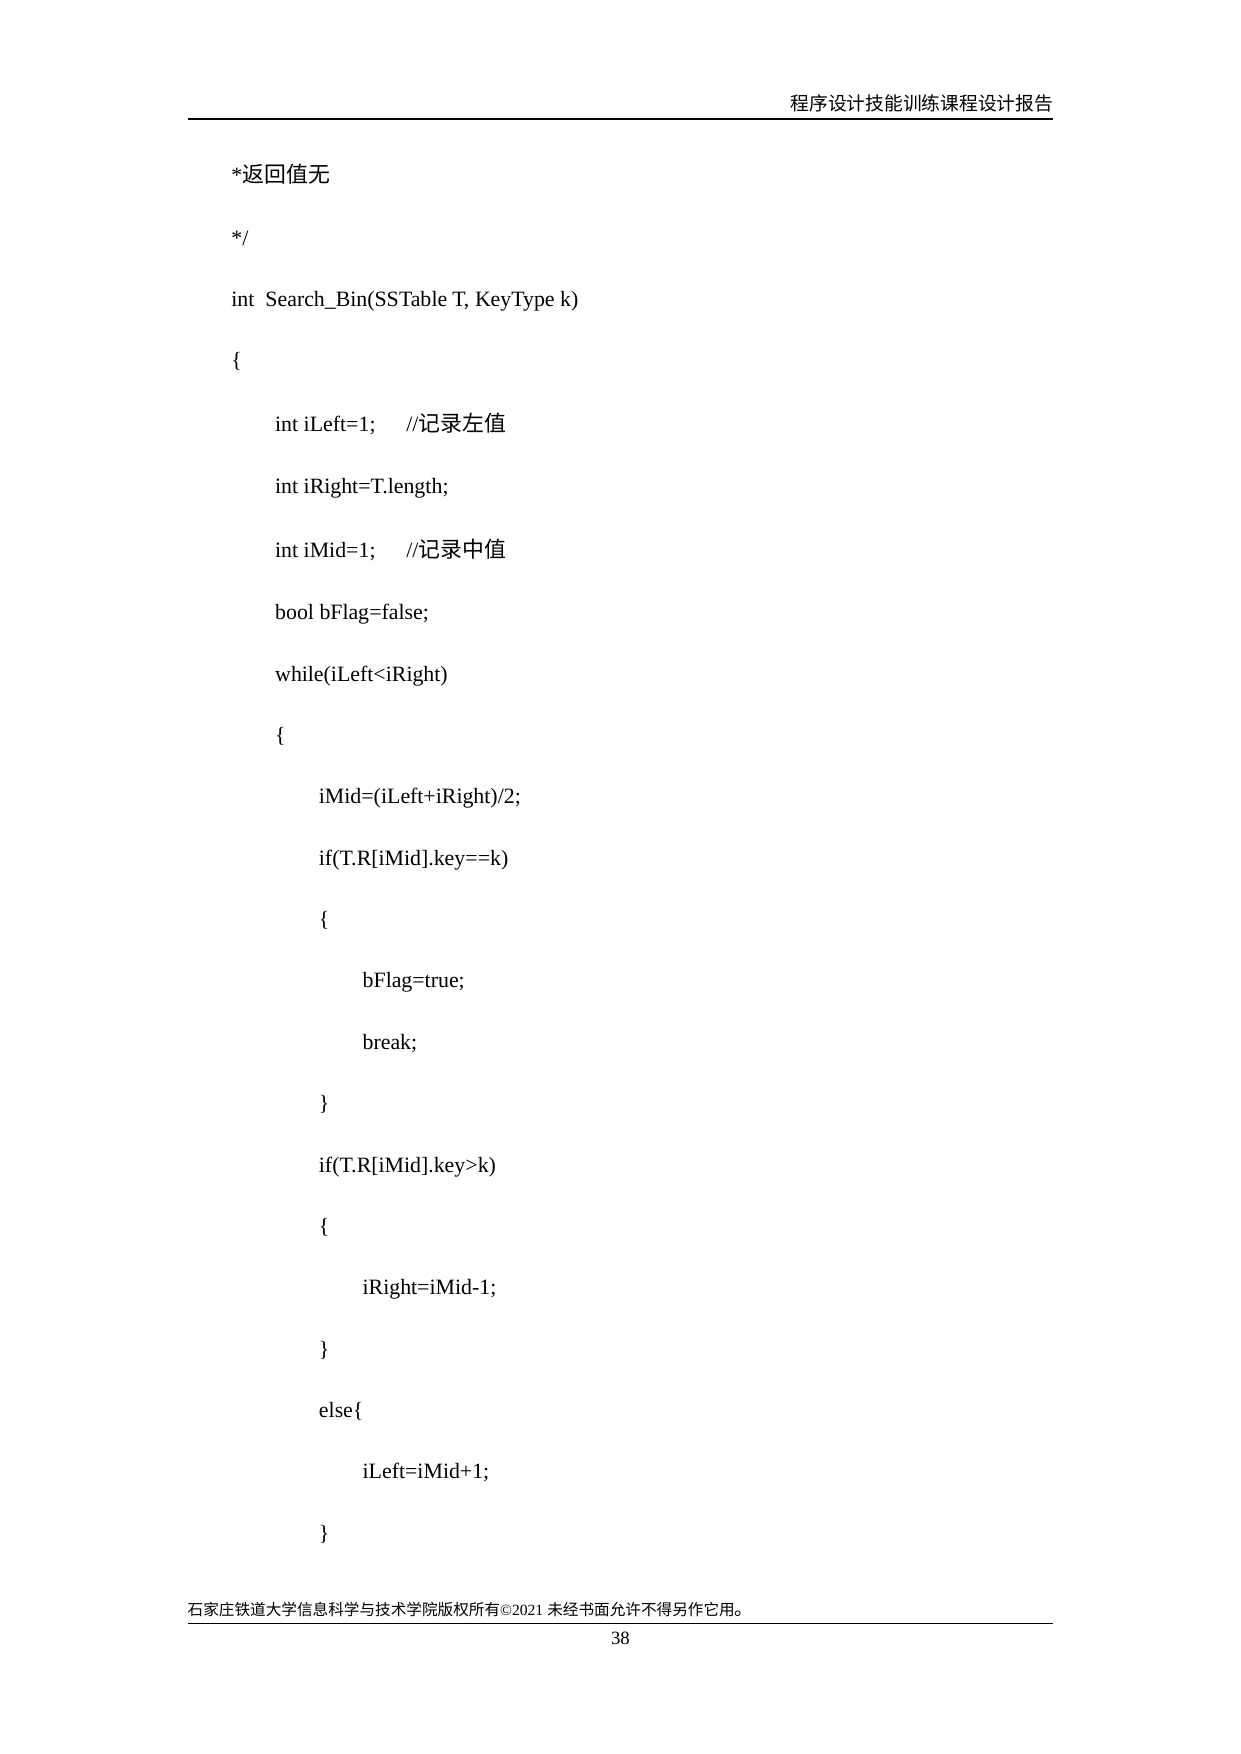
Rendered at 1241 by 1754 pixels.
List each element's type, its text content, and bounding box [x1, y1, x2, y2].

text int iMid=1; //记录中值 [187, 531, 1053, 564]
text while(iLeft<iRight) [187, 657, 1053, 689]
text if(T.R[iMid].key>k) [187, 1148, 1053, 1180]
text break; [187, 1025, 1053, 1058]
text } [187, 1087, 1053, 1119]
text } [187, 1516, 1053, 1548]
text bFlag=true; [187, 964, 1053, 996]
text bool bFlag=false; [187, 596, 1053, 628]
text iRight=iMid-1; [187, 1271, 1053, 1303]
text int iRight=T.length; [187, 470, 1053, 502]
text *返回值无 [187, 157, 1053, 189]
text { [187, 344, 1053, 376]
text { [187, 902, 1053, 935]
text else{ [187, 1393, 1053, 1426]
text { [187, 718, 1053, 751]
text int Search_Bin(SSTable T, KeyType k) [187, 282, 1053, 315]
text } [187, 1332, 1053, 1364]
text int iLeft=1; //记录左值 [187, 405, 1053, 438]
text */ [187, 221, 1053, 254]
text iMid=(iLeft+iRight)/2; [187, 780, 1053, 812]
text { [187, 1209, 1053, 1242]
text iLeft=iMid+1; [187, 1455, 1053, 1487]
text if(T.R[iMid].key==k) [187, 841, 1053, 874]
